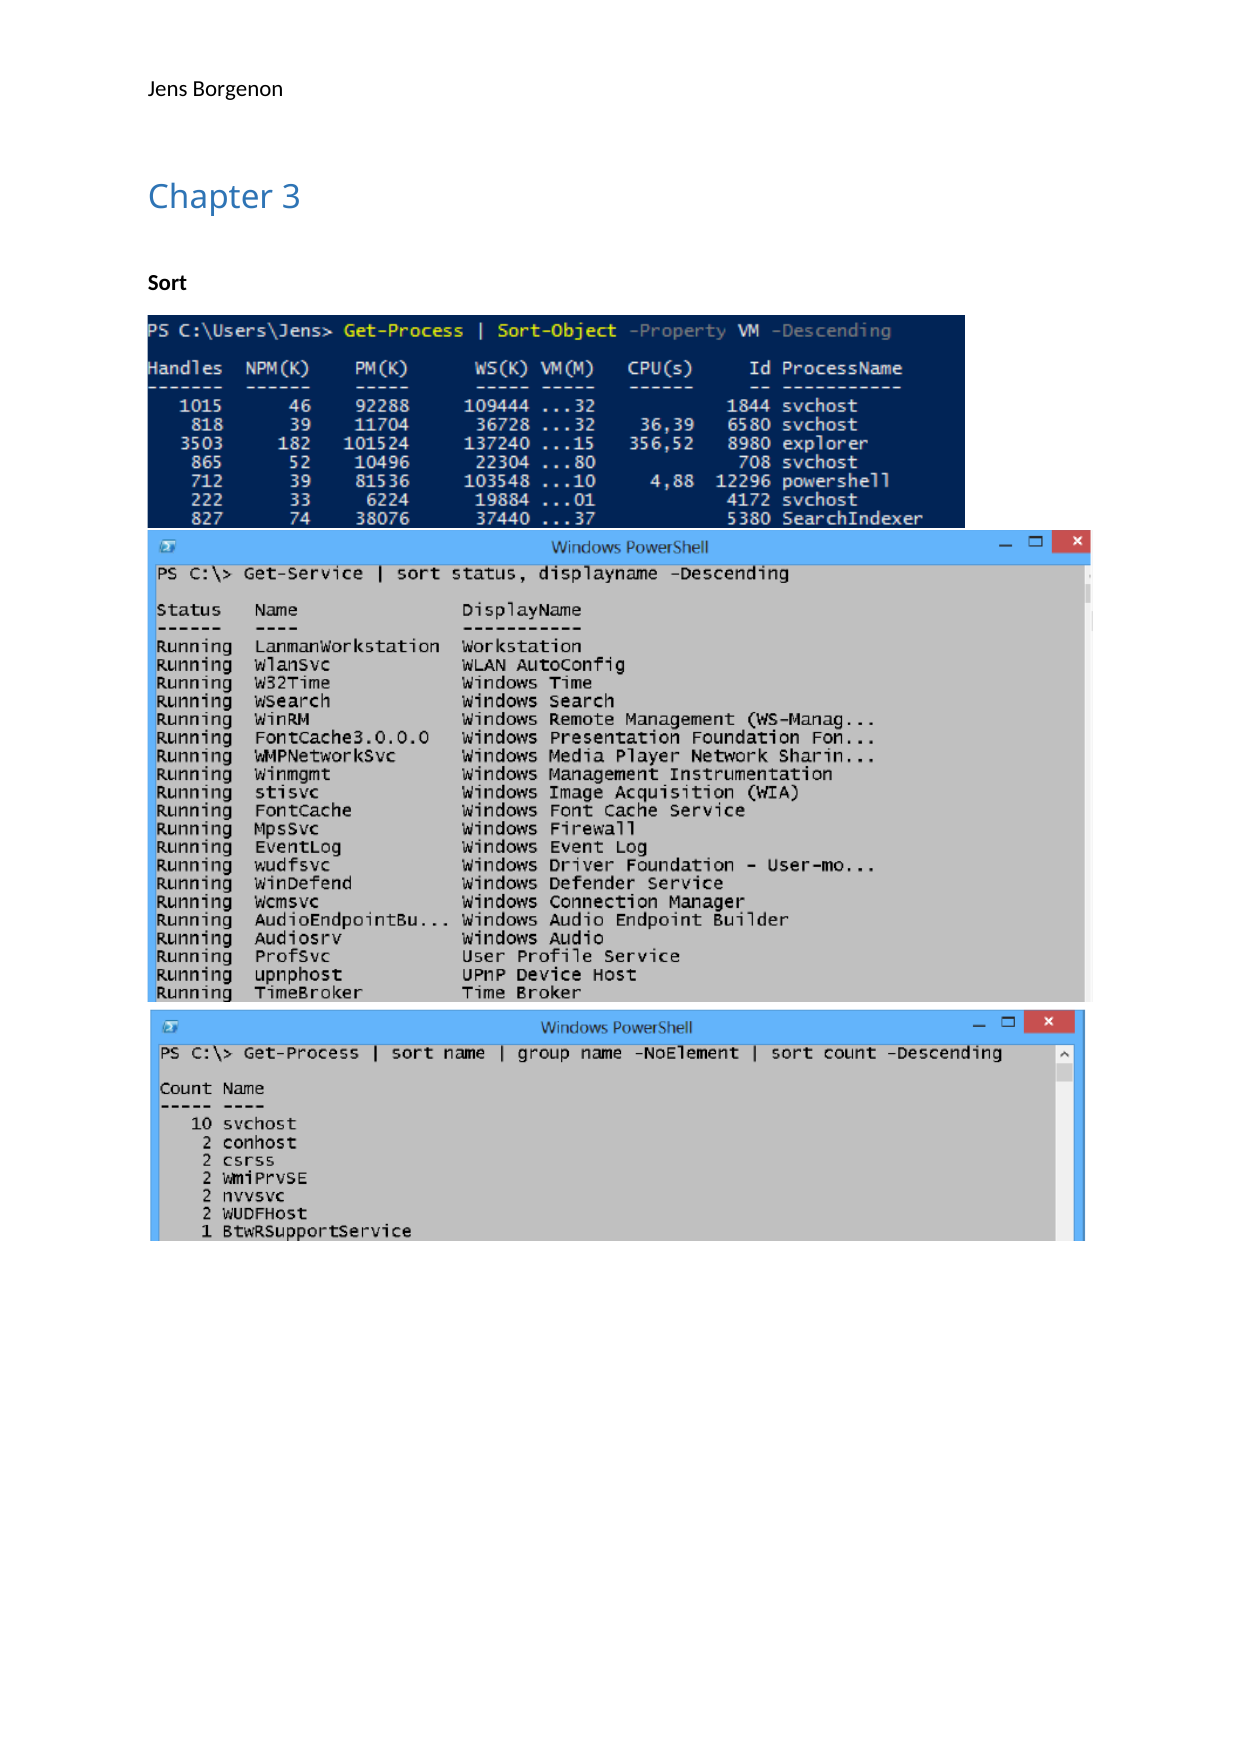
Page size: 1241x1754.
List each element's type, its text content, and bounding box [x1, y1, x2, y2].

subtitle Chapter 3 [148, 173, 1093, 218]
picture [147, 530, 1093, 1002]
picture [147, 1004, 1093, 1241]
text Sort [148, 268, 1093, 296]
picture [147, 315, 965, 528]
